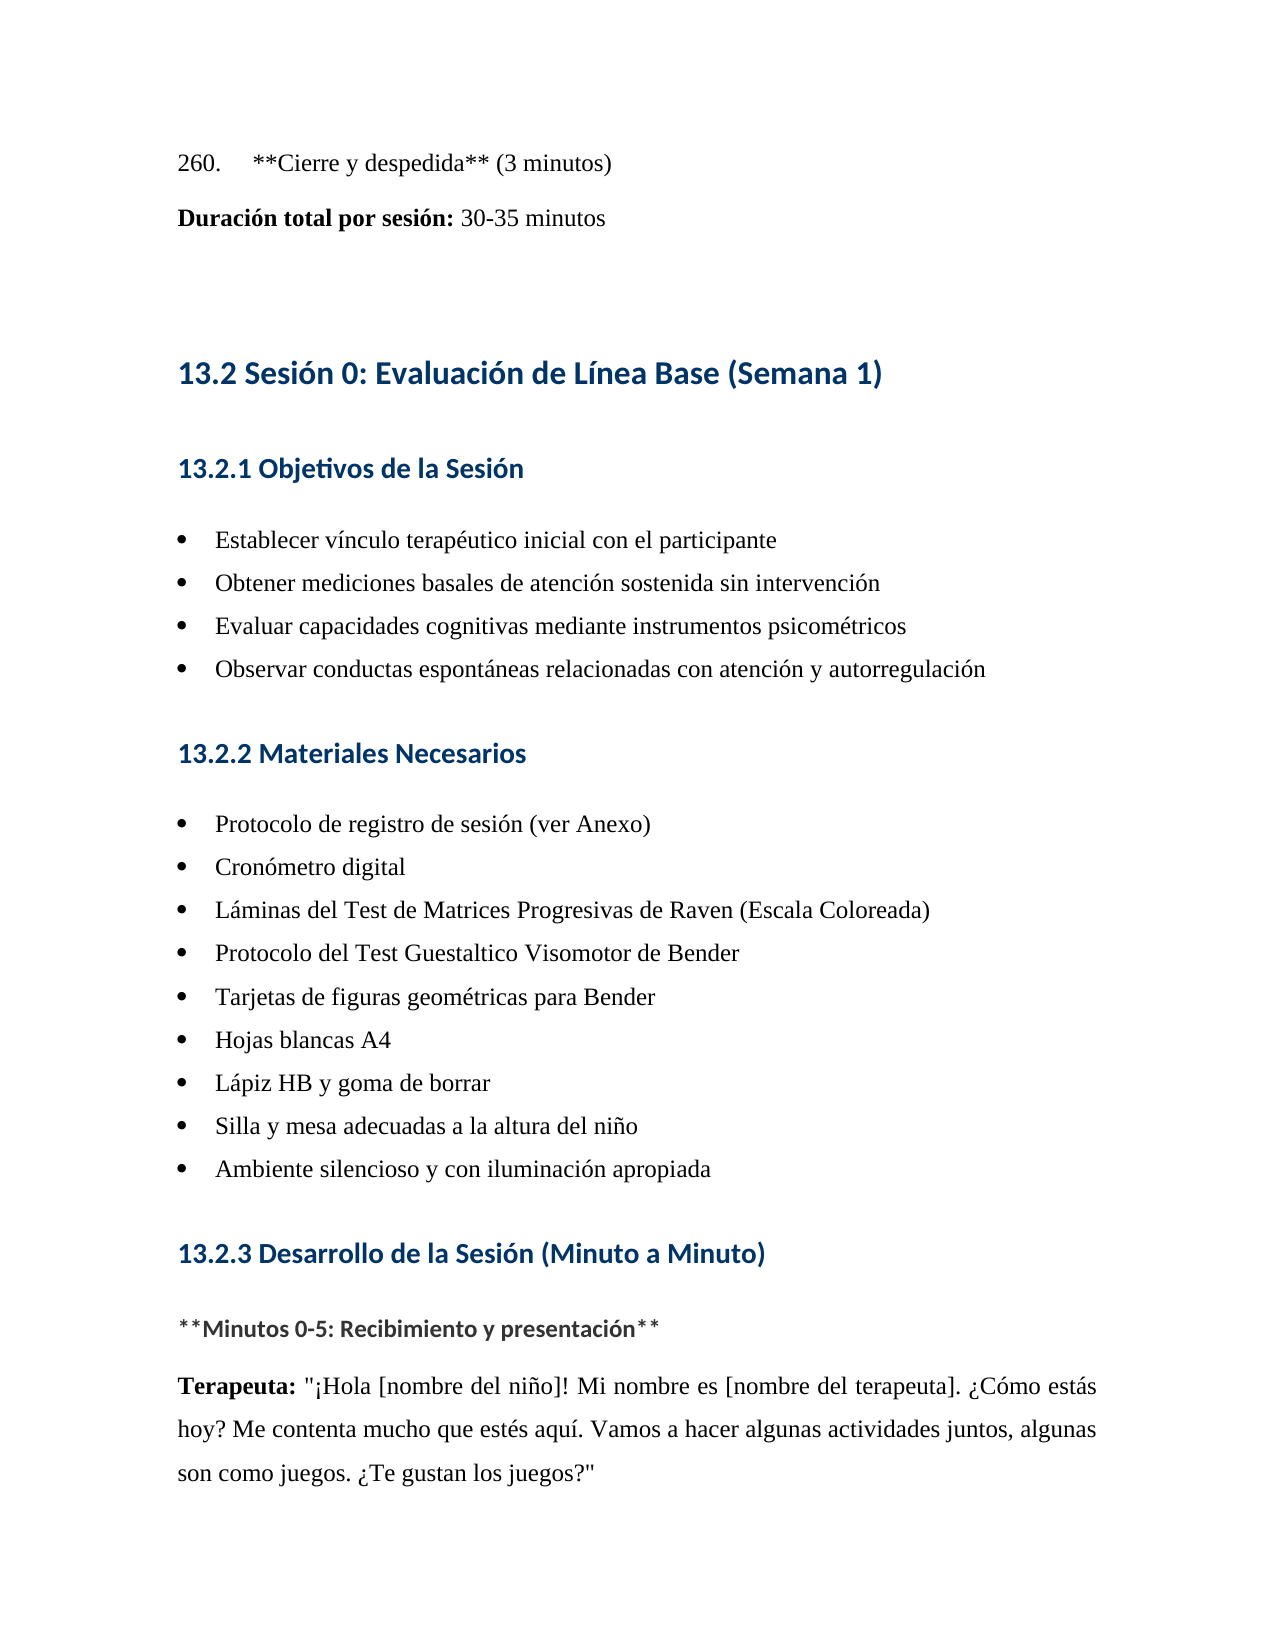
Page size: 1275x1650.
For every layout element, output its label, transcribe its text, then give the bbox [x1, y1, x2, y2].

list Evaluar capacidades cognitivas mediante instrumentos psicométricos [177, 611, 1098, 640]
text Terapeuta: "¡Hola [nombre del niño]! Mi nombre es [nombre del terapeuta]. ¿Cómo estás hoy? Me contenta mucho que estés aquí. Vamos a hacer algunas actividades juntos, algunas son como juegos. ¿Te gustan los juegos?" [177, 1371, 1098, 1486]
list **Cierre y despedida** (3 minutos) [177, 148, 1098, 176]
list Observar conductas espontáneas relacionadas con atención y autorregulación [177, 654, 1098, 683]
subtitle 13.2.3 Desarrollo de la Sesión (Minuto a Minuto) [177, 1235, 1098, 1270]
list Cronómetro digital [177, 852, 1098, 881]
list Lápiz HB y goma de borrar [177, 1068, 1098, 1097]
subtitle **Minutos 0-5: Recibimiento y presentación** [177, 1313, 1098, 1344]
list Hojas blancas A4 [177, 1025, 1098, 1053]
list Ambiente silencioso y con iluminación apropiada [177, 1154, 1098, 1183]
list Protocolo del Test Guestaltico Visomotor de Bender [177, 938, 1098, 967]
list Obtener mediciones basales de atención sostenida sin intervención [177, 568, 1098, 597]
list Silla y mesa adecuadas a la altura del niño [177, 1111, 1098, 1140]
list Establecer vínculo terapéutico inicial con el participante [177, 525, 1098, 553]
subtitle 13.2 Sesión 0: Evaluación de Línea Base (Semana 1) [177, 352, 1098, 393]
text Duración total por sesión: 30-35 minutos [177, 203, 1098, 232]
list Láminas del Test de Matrices Progresivas de Raven (Escala Coloreada) [177, 895, 1098, 924]
list Tarjetas de figuras geométricas para Bender [177, 982, 1098, 1010]
subtitle 13.2.2 Materiales Necesarios [177, 735, 1098, 770]
subtitle 13.2.1 Objetivos de la Sesión [177, 451, 1098, 486]
list Protocolo de registro de sesión (ver Anexo) [177, 809, 1098, 838]
